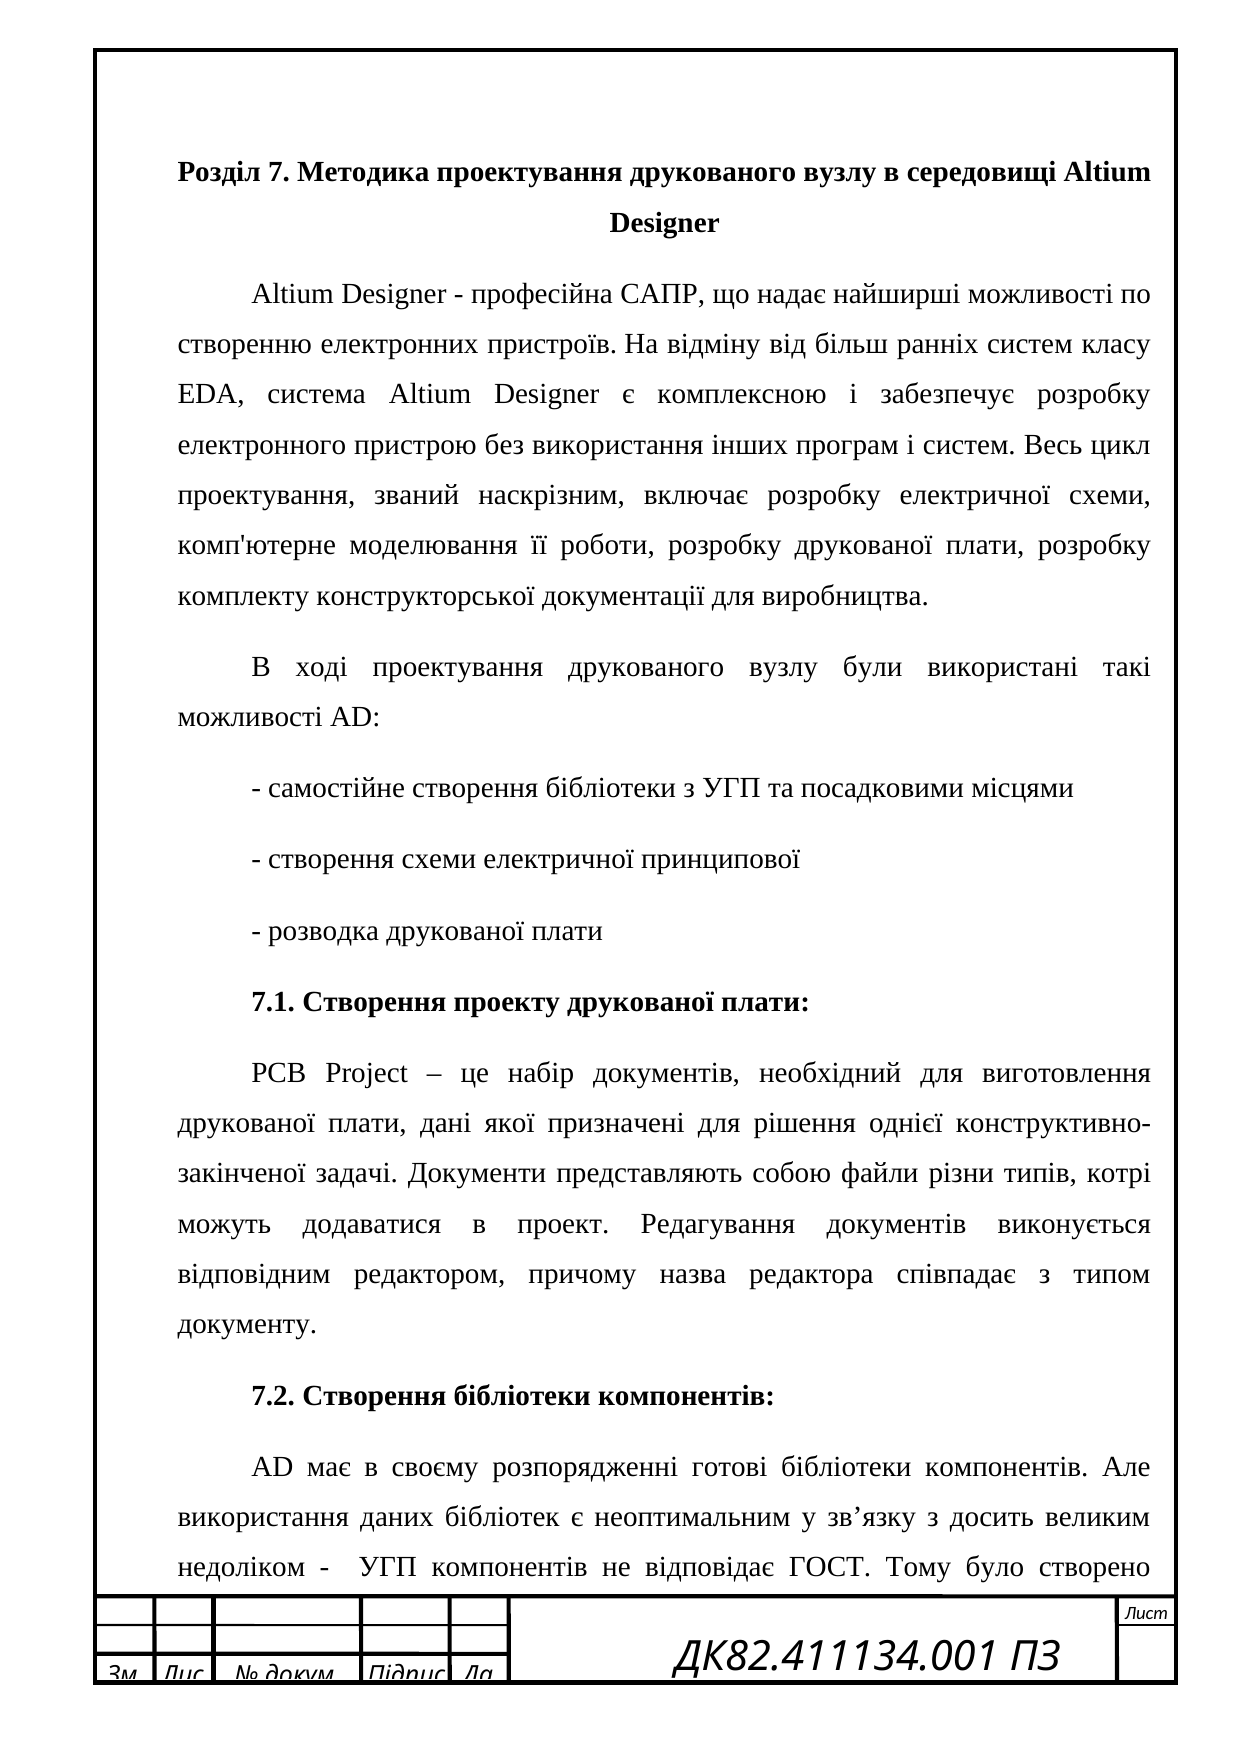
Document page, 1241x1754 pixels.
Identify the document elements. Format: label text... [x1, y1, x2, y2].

text - самостійне створення бібліотеки з УГП та посадковими місцями [177, 770, 1152, 804]
text Розділ 7. Методика проектування друкованого вузлу в середовищі Altium Designer [177, 154, 1152, 238]
text 7.2. Створення бібліотеки компонентів: [251, 1378, 1152, 1411]
text 7.1. Створення проекту друкованої плати: [251, 984, 1152, 1017]
text Altium Designer - професійна САПР, що надає найширші можливості по створенню електронних пристроїв. На відміну від більш ранніх систем класу EDA, система Altium Designer є комплексною і забезпечує розробку електронного пристрою без використання інших програм і систем. Весь цикл проектування, званий наскрізним, включає розробку електричної схеми, комп'ютерне моделювання її роботи, розробку друкованої плати, розробку комплекту конструкторської документації для виробництва. [177, 276, 1152, 611]
text - створення схеми електричної принципової [177, 842, 1152, 875]
text - розводка друкованої плати [177, 913, 1152, 946]
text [177, 1449, 1152, 1583]
text В ході проектування друкованого вузлу були використані такі можливості AD: [177, 649, 1152, 733]
text PCB Project – це набір документів, необхідний для виготовлення друкованої плати, дані якої призначені для рішення однієї конструктивно-закінченої задачі. Документи представляють собою файли різни типів, котрі можуть додаватися в проект. Редагування документів виконується відповідним редактором, причому назва редактора співпадає з типом документу. [177, 1055, 1152, 1340]
